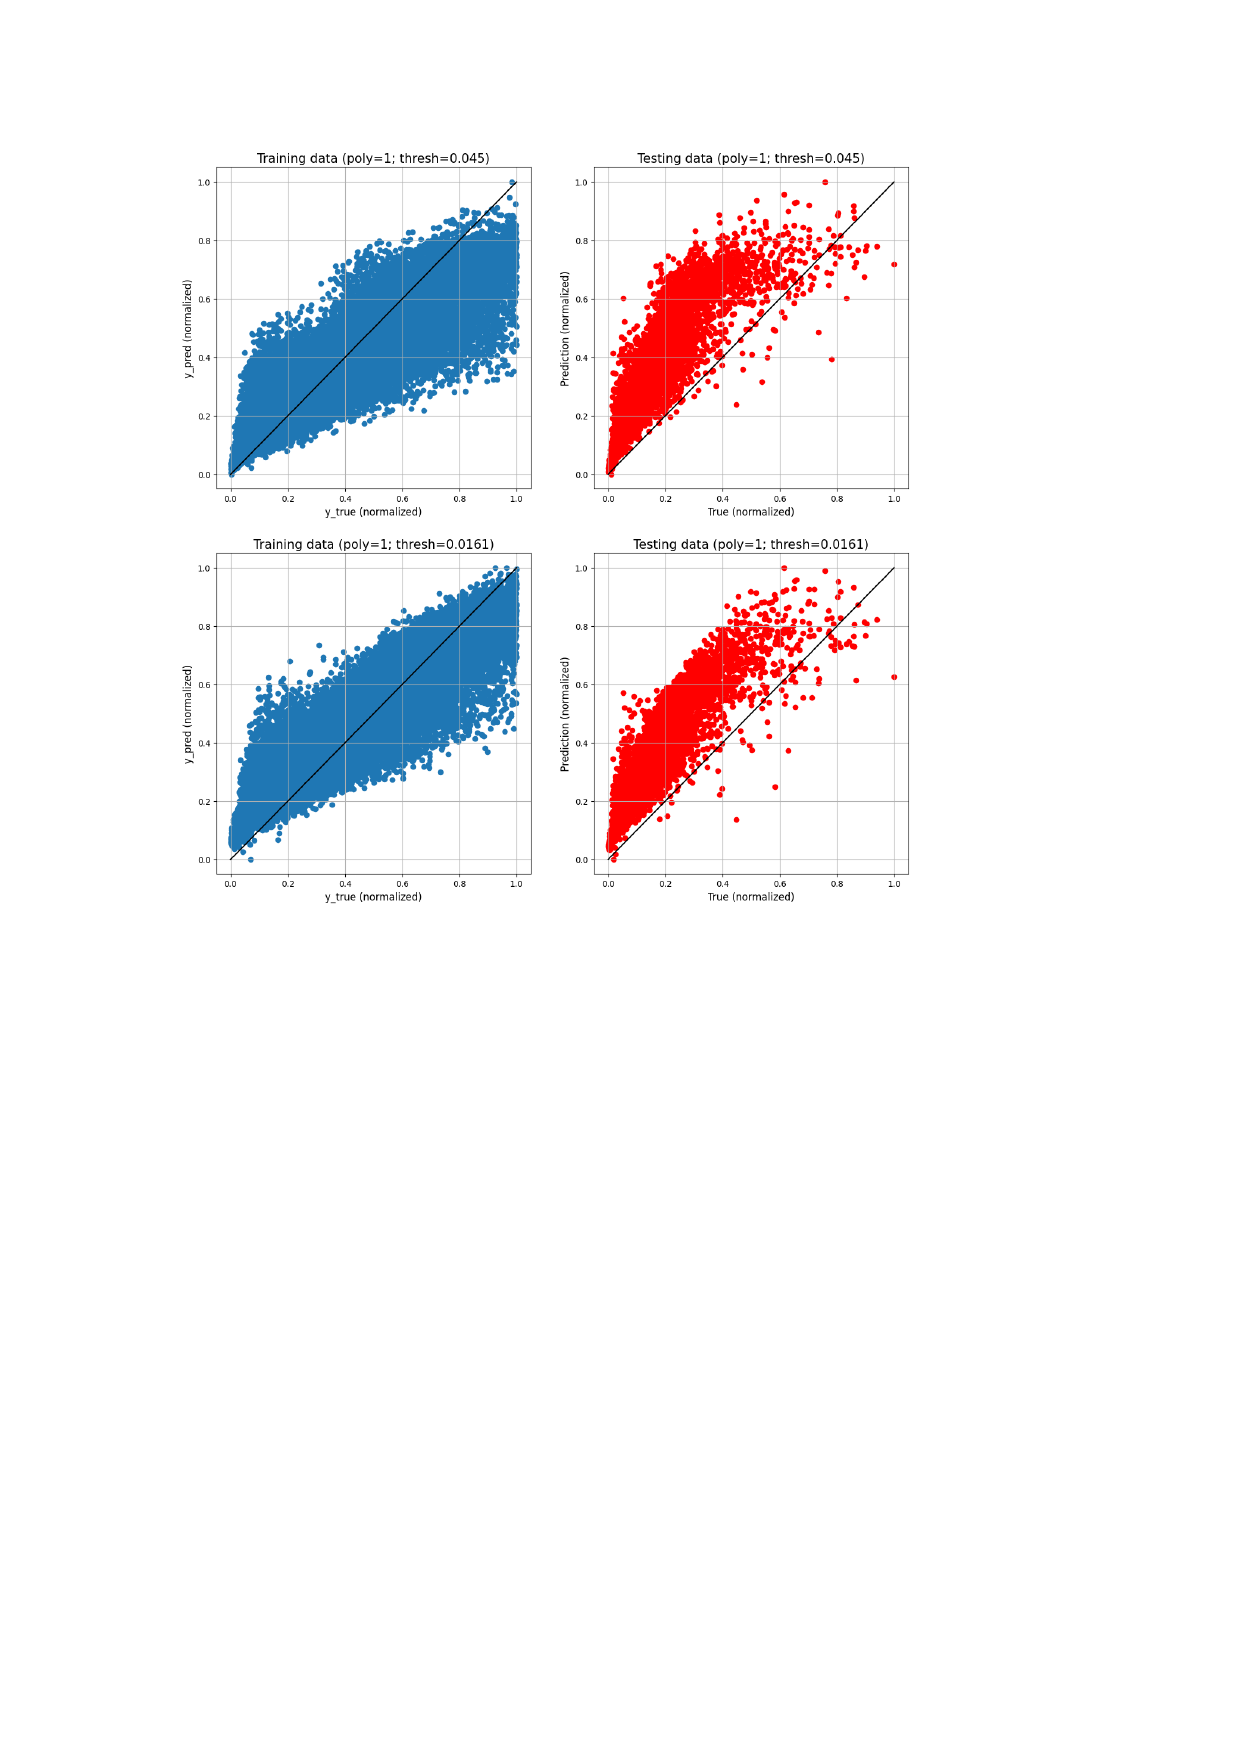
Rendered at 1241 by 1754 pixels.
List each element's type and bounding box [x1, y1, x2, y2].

picture [177, 533, 914, 908]
picture [177, 147, 914, 523]
